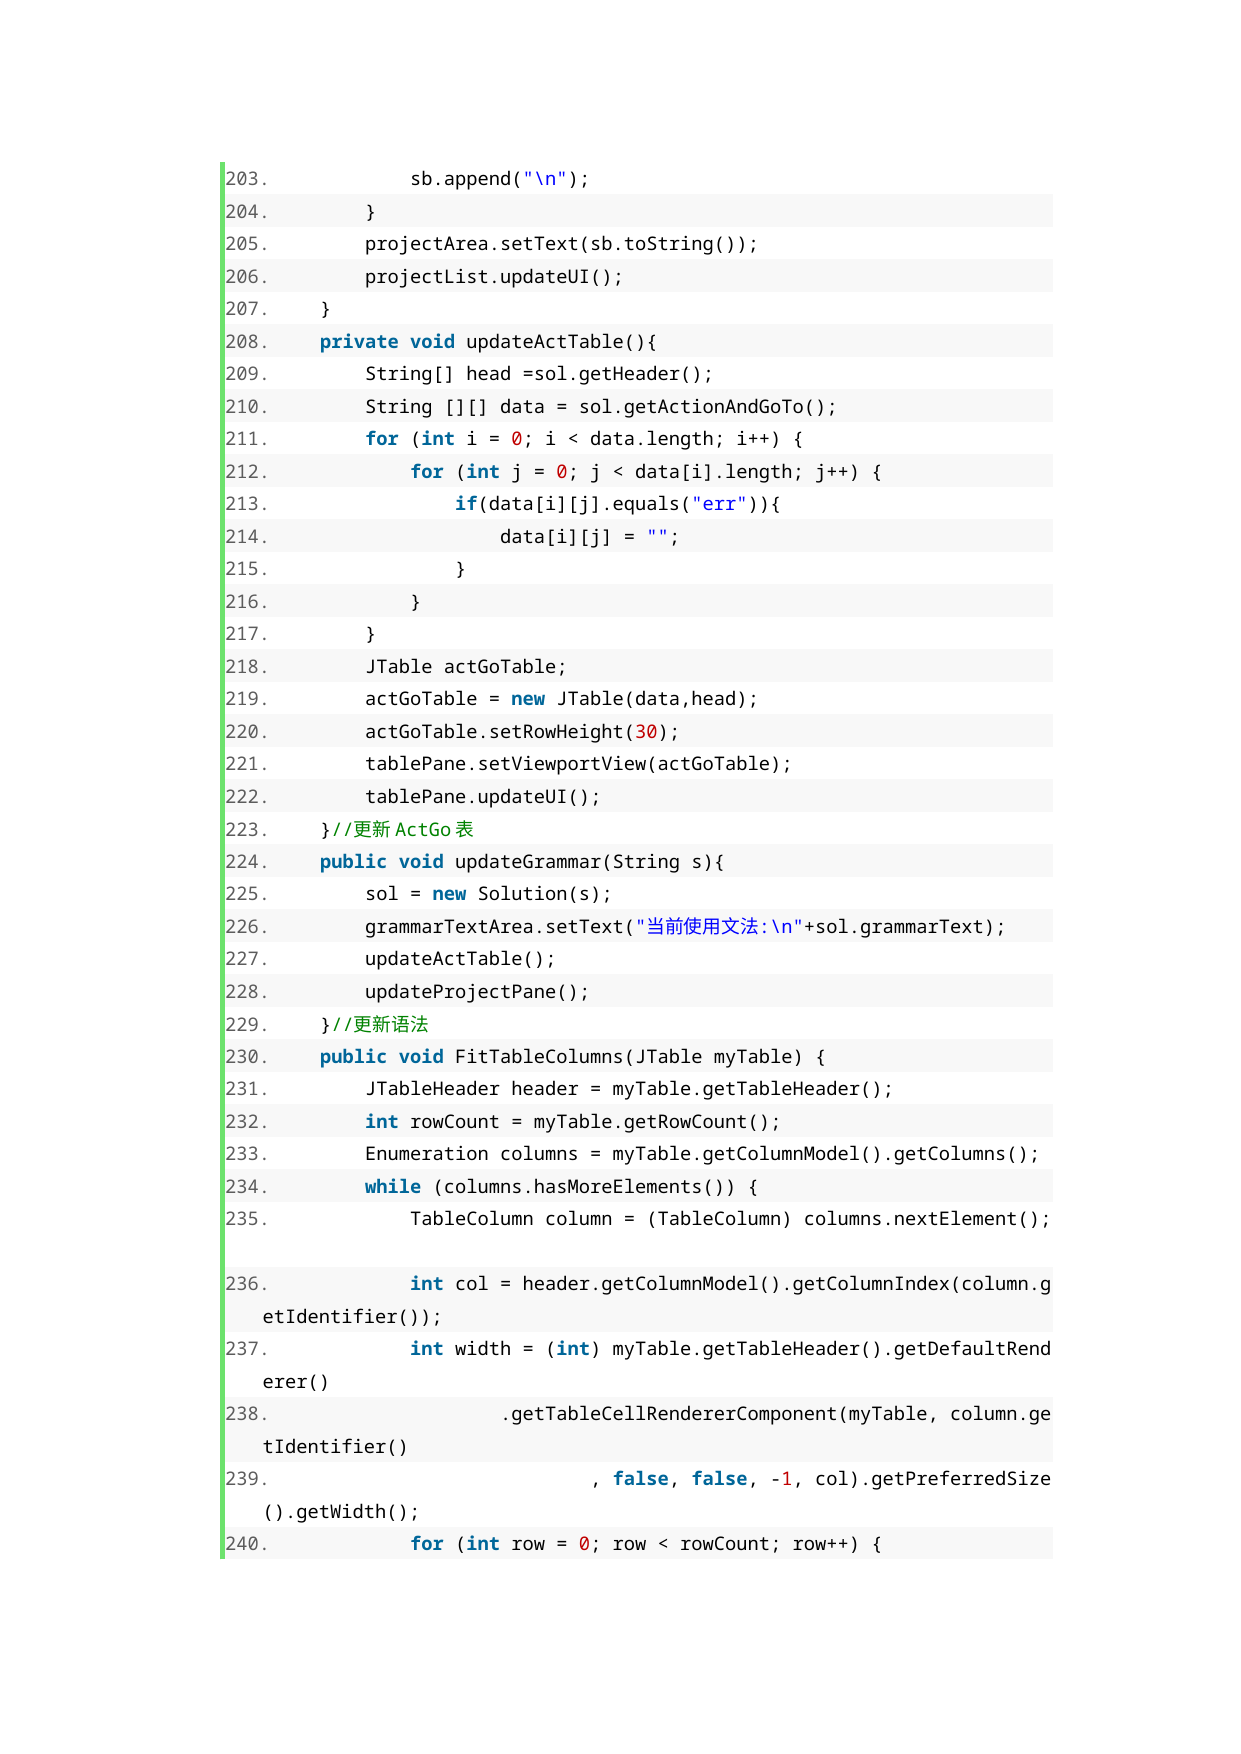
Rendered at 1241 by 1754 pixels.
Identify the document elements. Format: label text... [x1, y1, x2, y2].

list for (int j = 0; j < data[i].length; j++) { [225, 454, 1053, 487]
list public void updateGrammar(String s){ [225, 844, 1053, 877]
list while (columns.hasMoreElements()) { [225, 1169, 1053, 1202]
list Enumeration columns = myTable.getColumnModel().getColumns(); [225, 1137, 1053, 1169]
list tablePane.setViewportView(actGoTable); [225, 747, 1053, 779]
list } [225, 292, 1053, 324]
list String [][] data = sol.getActionAndGoTo(); [225, 389, 1053, 422]
list } [225, 194, 1053, 227]
list .getTableCellRendererComponent(myTable, column.getIdentifier() [225, 1397, 1053, 1462]
list tablePane.updateUI(); [225, 779, 1053, 812]
list }//更新语法 [225, 1007, 1053, 1039]
list actGoTable = new JTable(data,head); [225, 682, 1053, 714]
list sol = new Solution(s); [225, 877, 1053, 909]
list for (int row = 0; row < rowCount; row++) { [225, 1527, 1053, 1559]
list projectArea.setText(sb.toString()); [225, 227, 1053, 259]
list private void updateActTable(){ [225, 324, 1053, 357]
list int col = header.getColumnModel().getColumnIndex(column.getIdentifier()); [225, 1267, 1053, 1332]
list }//更新ActGo表 [225, 812, 1053, 844]
list String[] head =sol.getHeader(); [225, 357, 1053, 389]
list TableColumn column = (TableColumn) columns.nextElement(); [225, 1202, 1053, 1267]
list } [225, 584, 1053, 617]
list updateProjectPane(); [225, 974, 1053, 1007]
list int rowCount = myTable.getRowCount(); [225, 1104, 1053, 1137]
list JTable actGoTable; [225, 649, 1053, 682]
list } [225, 617, 1053, 649]
list grammarTextArea.setText("当前使用文法:\n"+sol.grammarText); [225, 909, 1053, 942]
list public void FitTableColumns(JTable myTable) { [225, 1039, 1053, 1072]
list } [225, 552, 1053, 584]
list updateActTable(); [225, 942, 1053, 974]
list JTableHeader header = myTable.getTableHeader(); [225, 1072, 1053, 1104]
list sb.append("\n"); [225, 162, 1053, 194]
list data[i][j] = ""; [225, 519, 1053, 552]
list actGoTable.setRowHeight(30); [225, 714, 1053, 747]
list for (int i = 0; i < data.length; i++) { [225, 422, 1053, 454]
list projectList.updateUI(); [225, 259, 1053, 292]
list , false, false, -1, col).getPreferredSize().getWidth(); [225, 1462, 1053, 1527]
list int width = (int) myTable.getTableHeader().getDefaultRenderer() [225, 1332, 1053, 1397]
list if(data[i][j].equals("err")){ [225, 487, 1053, 519]
